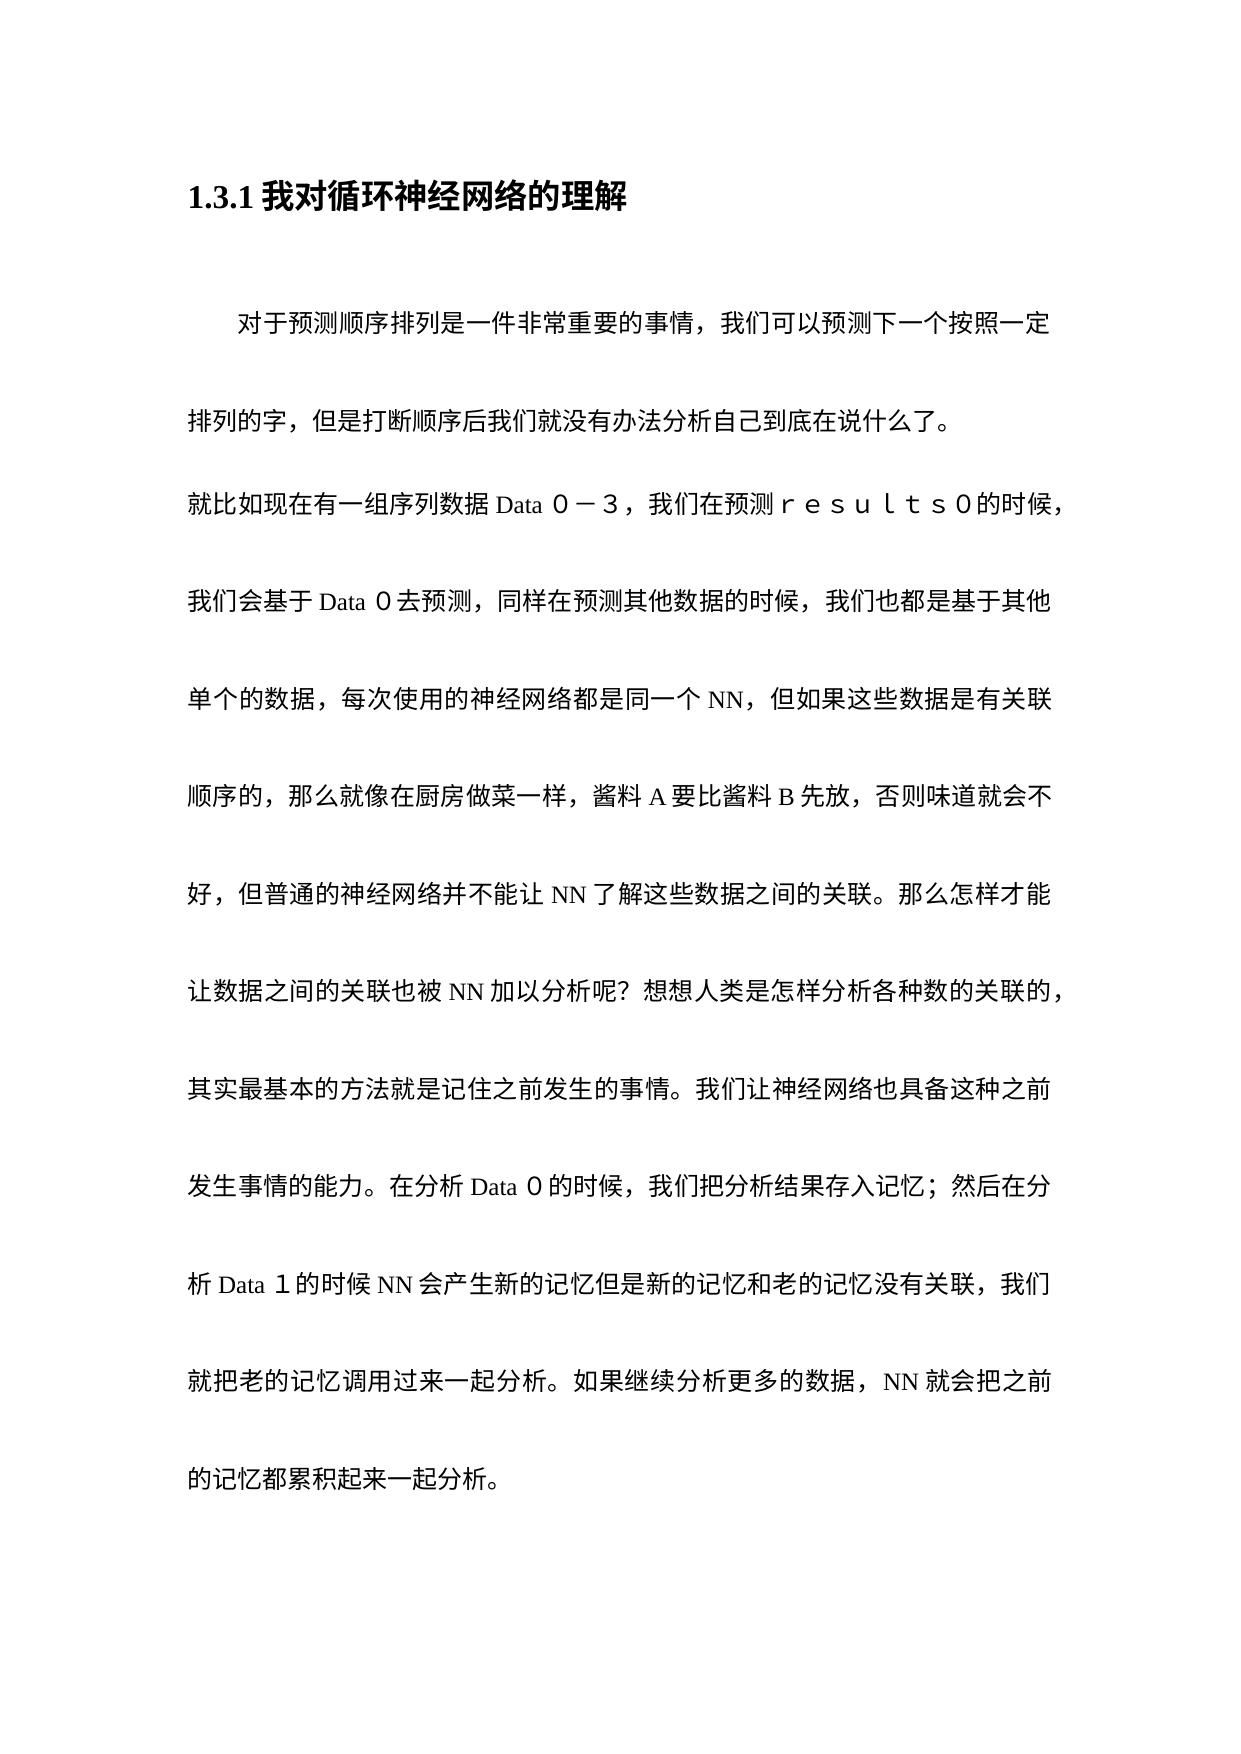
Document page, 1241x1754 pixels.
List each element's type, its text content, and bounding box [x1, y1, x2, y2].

text 对于预测顺序排列是一件非常重要的事情，我们可以预测下一个按照一定排列的字，但是打断顺序后我们就没有办法分析自己到底在说什么了。 [187, 289, 1053, 452]
text 就比如现在有一组序列数据Data０－３，我们在预测ｒｅｓｕｌｔｓ０的时候，我们会基于Data０去预测，同样在预测其他数据的时候，我们也都是基于其他单个的数据，每次使用的神经网络都是同一个NN，但如果这些数据是有关联顺序的，那么就像在厨房做菜一样，酱料A要比酱料B先放，否则味道就会不好，但普通的神经网络并不能让NN了解这些数据之间的关联。那么怎样才能让数据之间的关联也被NN加以分析呢？想想人类是怎样分析各种数的关联的，其实最基本的方法就是记住之前发生的事情。我们让神经网络也具备这种之前发生事情的能力。在分析Data０的时候，我们把分析结果存入记忆；然后在分析Data１的时候NN会产生新的记忆但是新的记忆和老的记忆没有关联，我们就把老的记忆调用过来一起分析。如果继续分析更多的数据，NN就会把之前的记忆都累积起来一起分析。 [187, 470, 1053, 1510]
subtitle 1.3.1我对循环神经网络的理解 [187, 162, 1053, 227]
